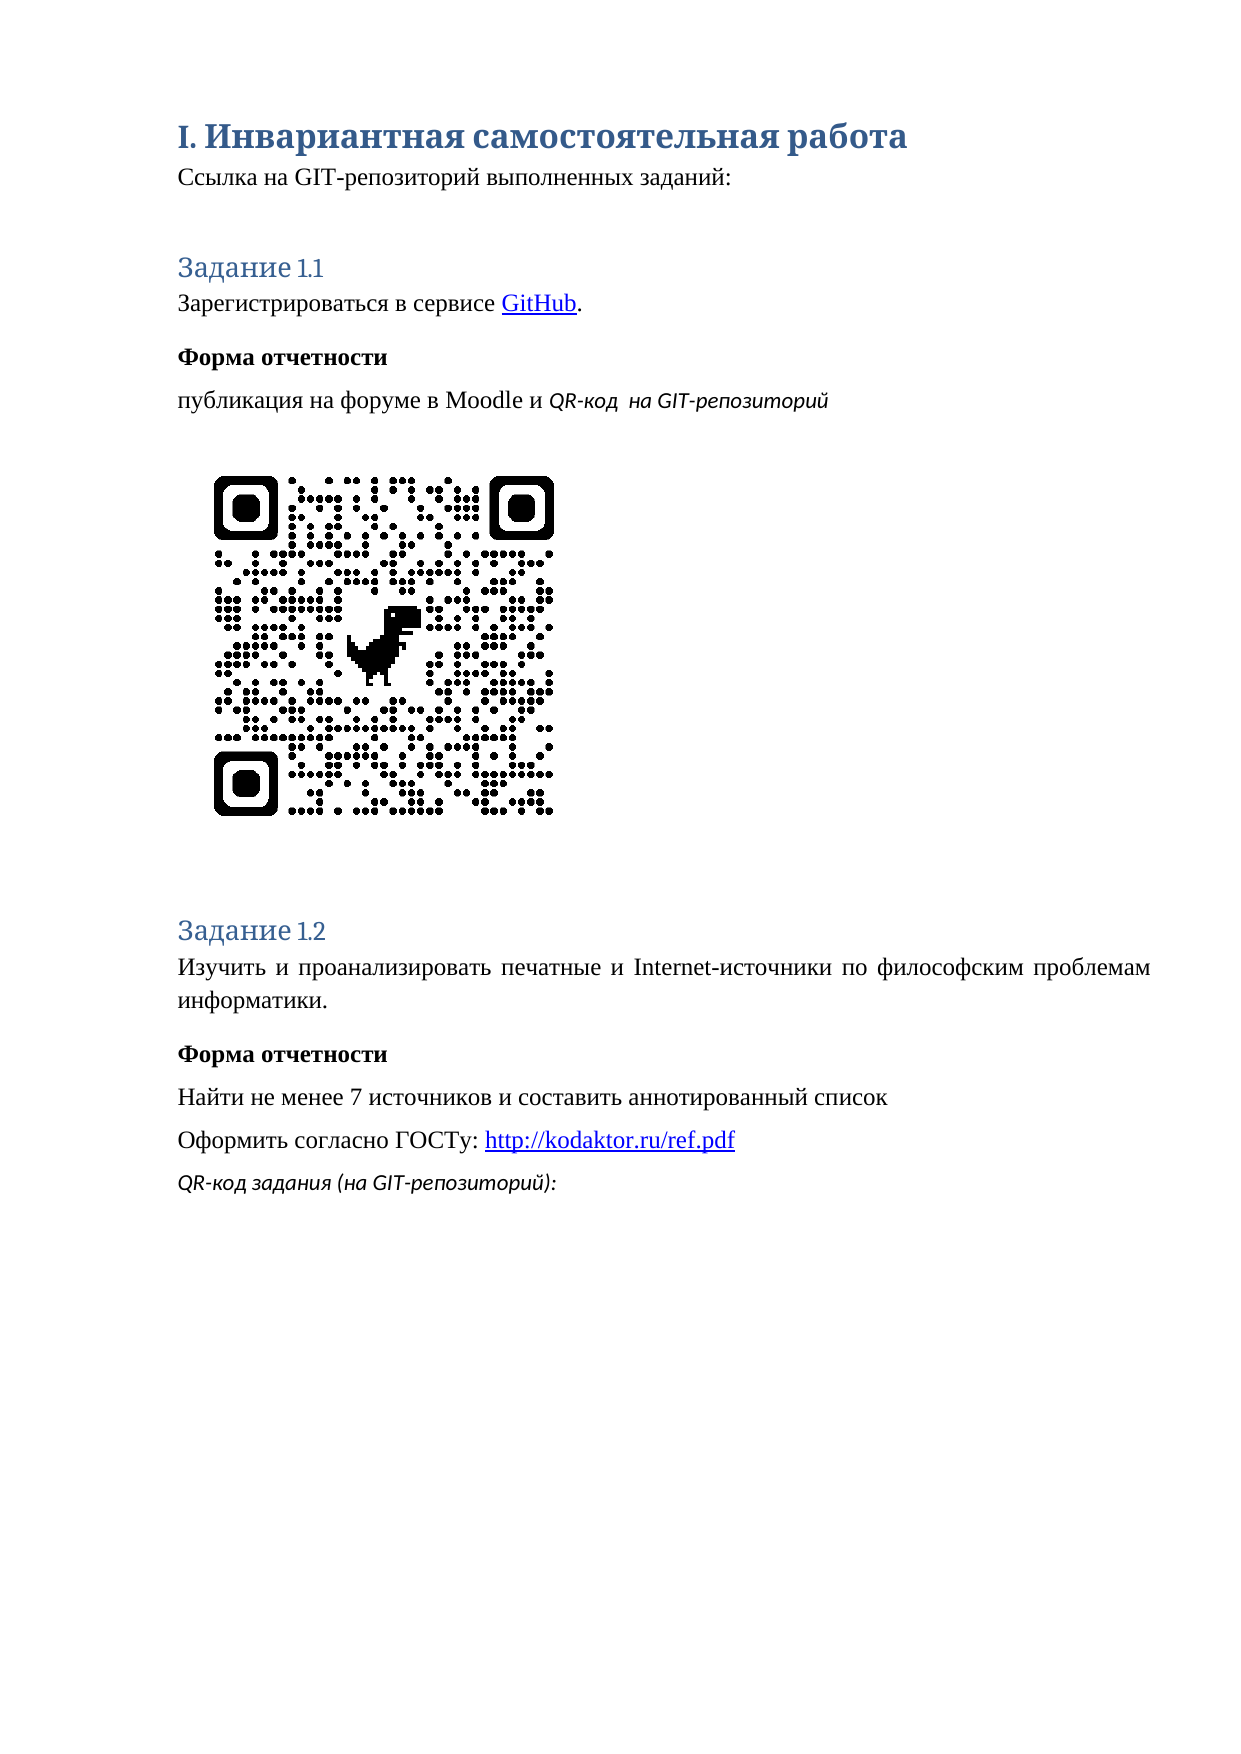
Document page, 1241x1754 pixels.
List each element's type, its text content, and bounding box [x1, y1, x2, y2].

text Зарегистрироваться в сервисе GitHub. [177, 288, 1152, 317]
text Форма отчетности [177, 342, 1152, 371]
text Ссылка на GIT-репозиторий выполненных заданий: [177, 162, 1152, 191]
text публикация на форуме в Moodle и QR-код на GIT-репозиторий [177, 385, 1152, 414]
text Оформить согласно ГОСТу: http://kodaktor.ru/ref.pdf [177, 1125, 1152, 1154]
subtitle Задание 1.1 [177, 253, 1152, 284]
subtitle Задание 1.2 [177, 916, 1152, 948]
text Изучить и проанализировать печатные и Internet-источники по философским проблемам информатики. [177, 952, 1152, 1014]
picture [177, 439, 590, 852]
text QR-код задания (на GIT-репозиторий): [177, 1168, 1152, 1196]
text Найти не менее 7 источников и составить аннотированный список [177, 1082, 1152, 1111]
subtitle I. Инвариантная самостоятельная работа [177, 118, 1152, 156]
text Форма отчетности [177, 1039, 1152, 1068]
